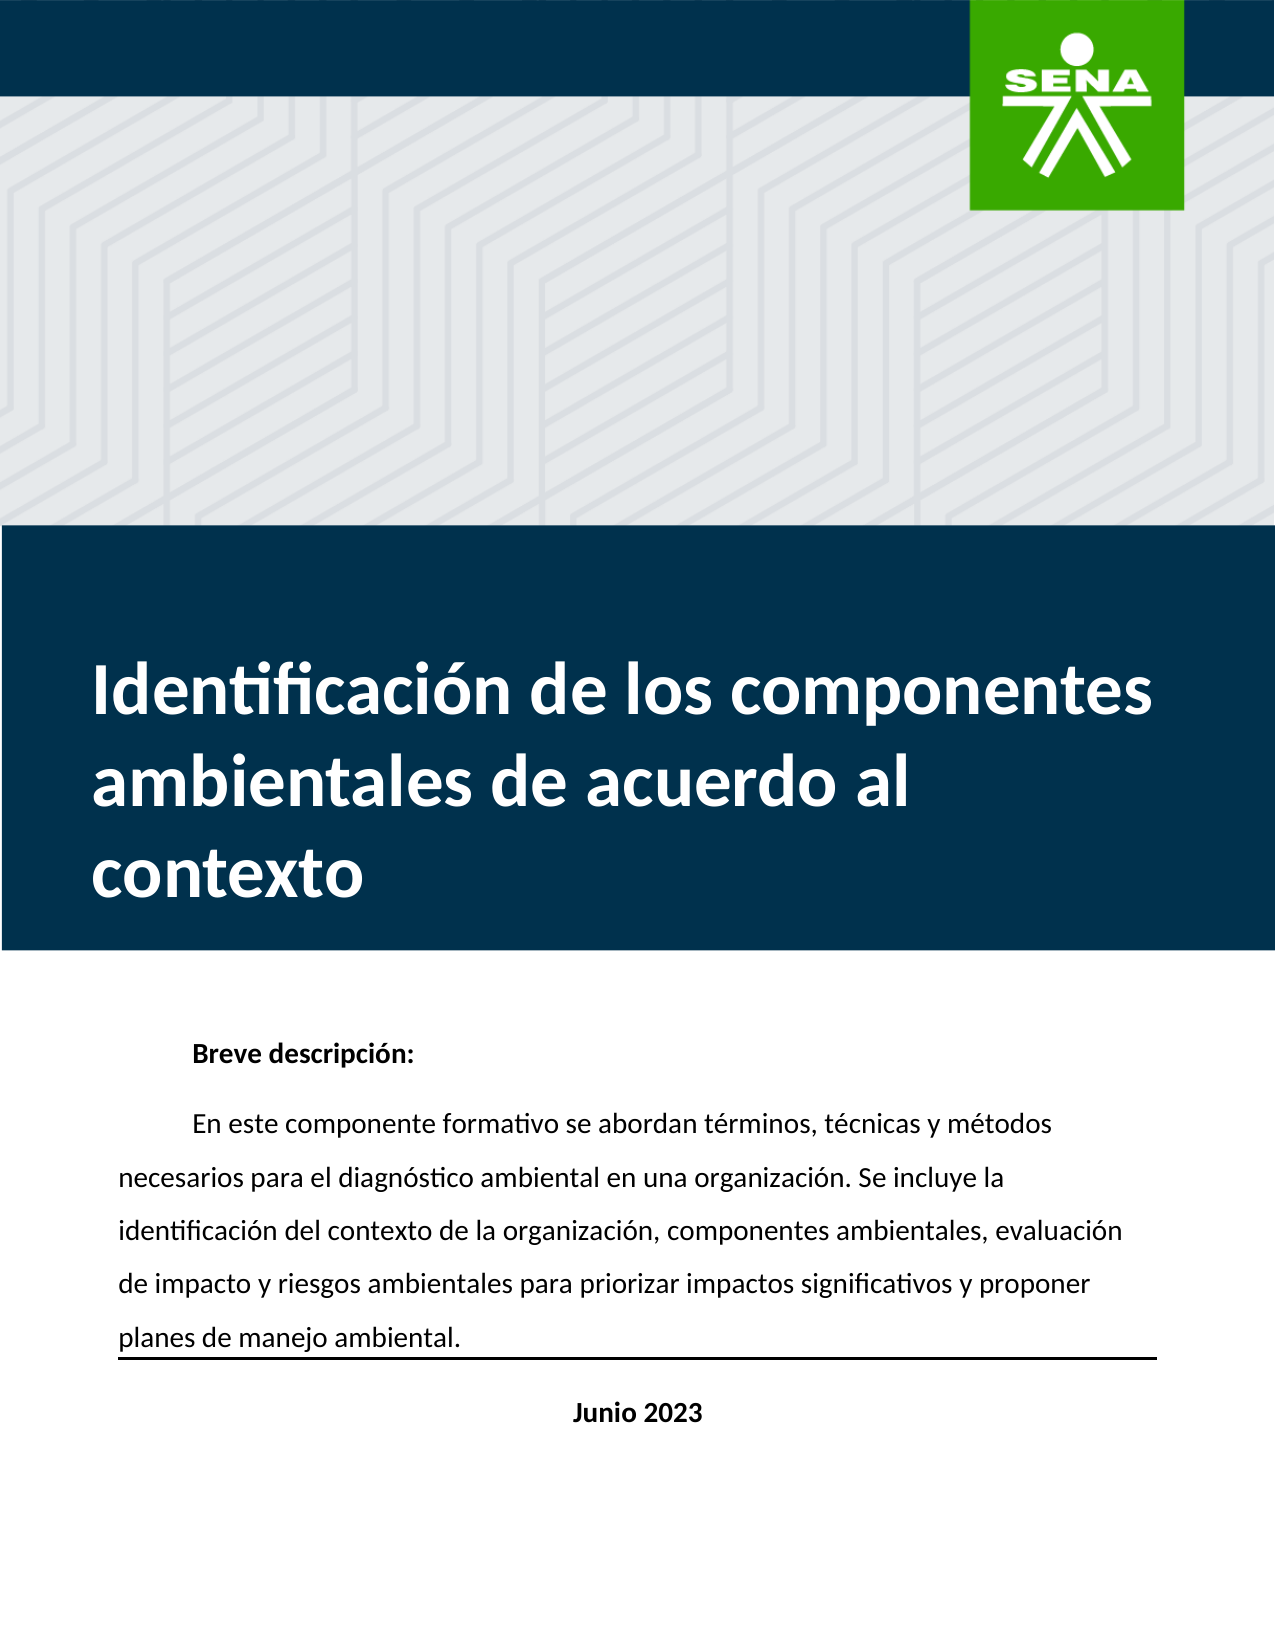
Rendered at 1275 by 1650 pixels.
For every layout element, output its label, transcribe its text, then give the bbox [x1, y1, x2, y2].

text Breve descripción: [118, 1035, 1157, 1071]
text En este componente formativo se abordan términos, técnicas y métodos necesarios para el diagnóstico ambiental en una organización. Se incluye la identificación del contexto de la organización, componentes ambientales, evaluación de impacto y riesgos ambientales para priorizar impactos significativos y proponer planes de manejo ambiental. [118, 1105, 1157, 1357]
picture [0, 0, 1274, 527]
text Junio 2023 [118, 1394, 1157, 1430]
